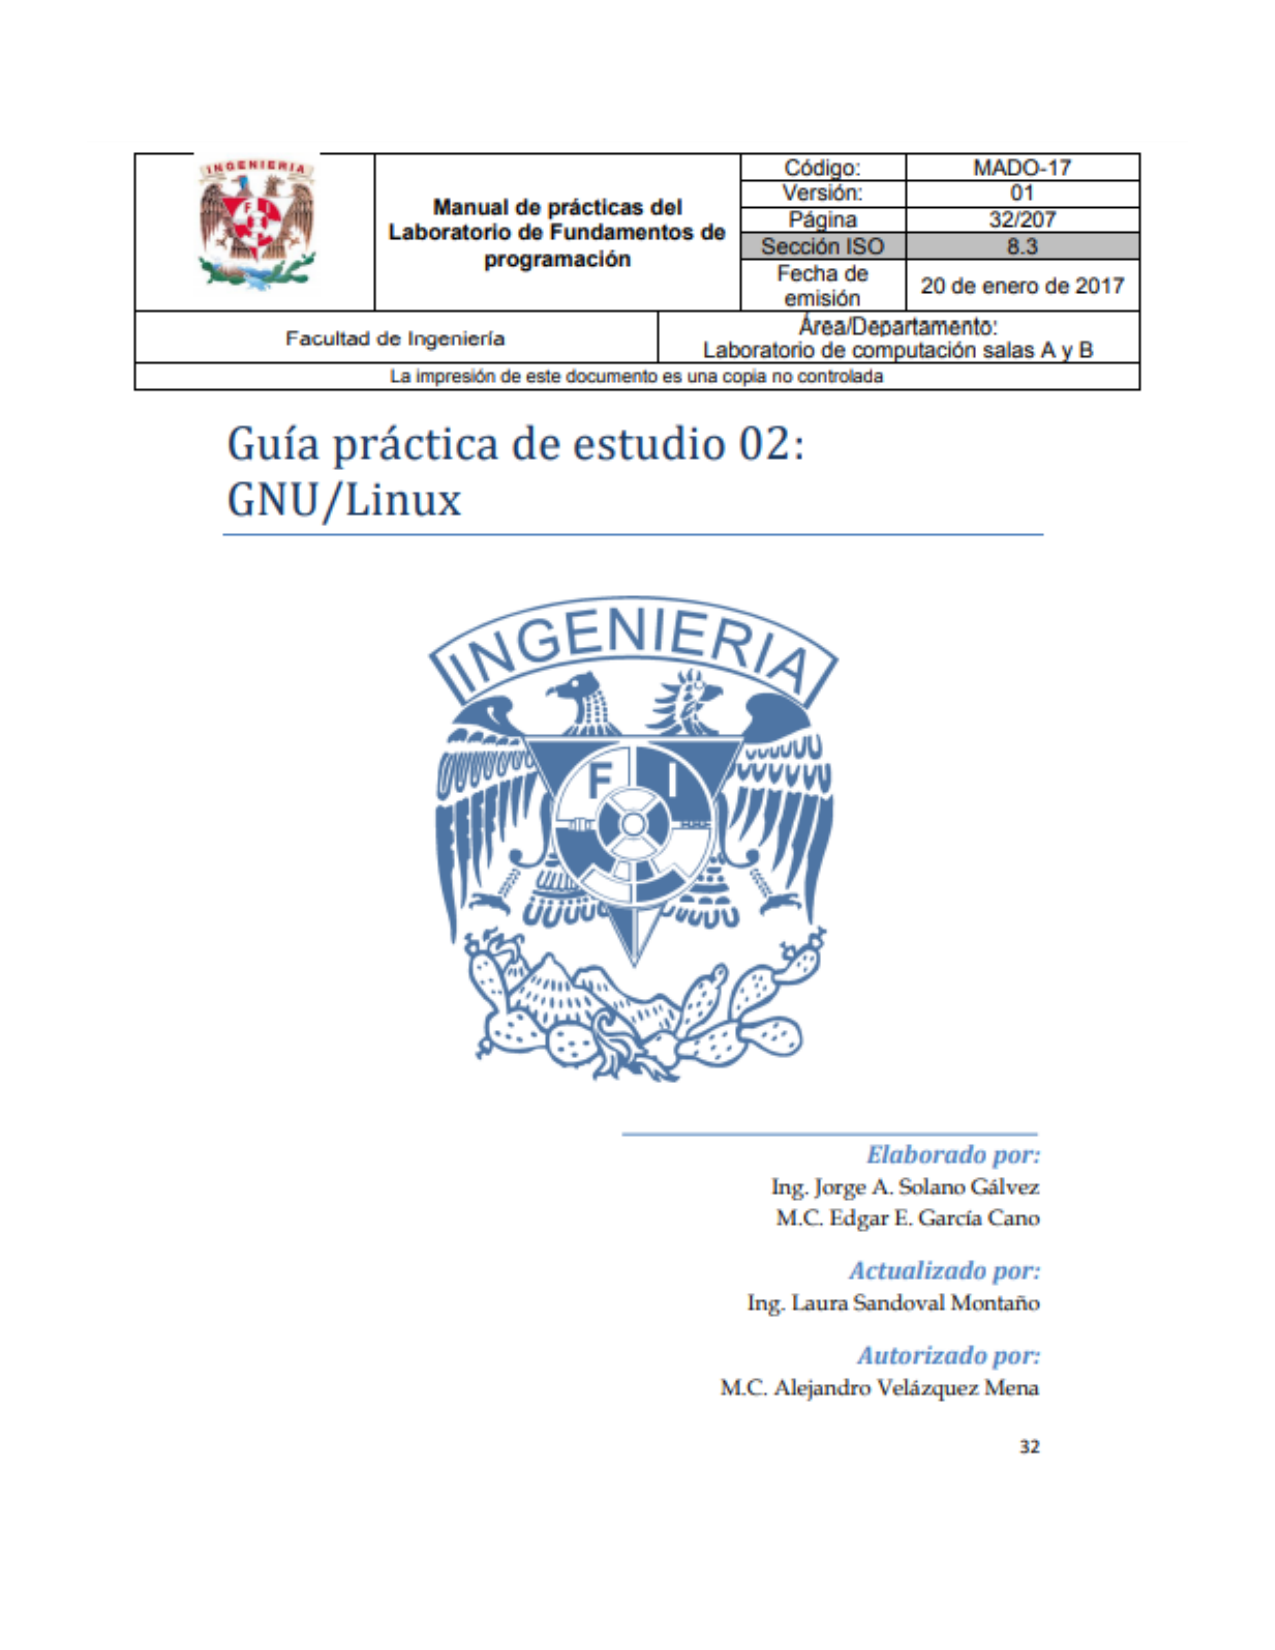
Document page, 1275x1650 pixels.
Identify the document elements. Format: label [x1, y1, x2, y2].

picture [86, 141, 1189, 1509]
